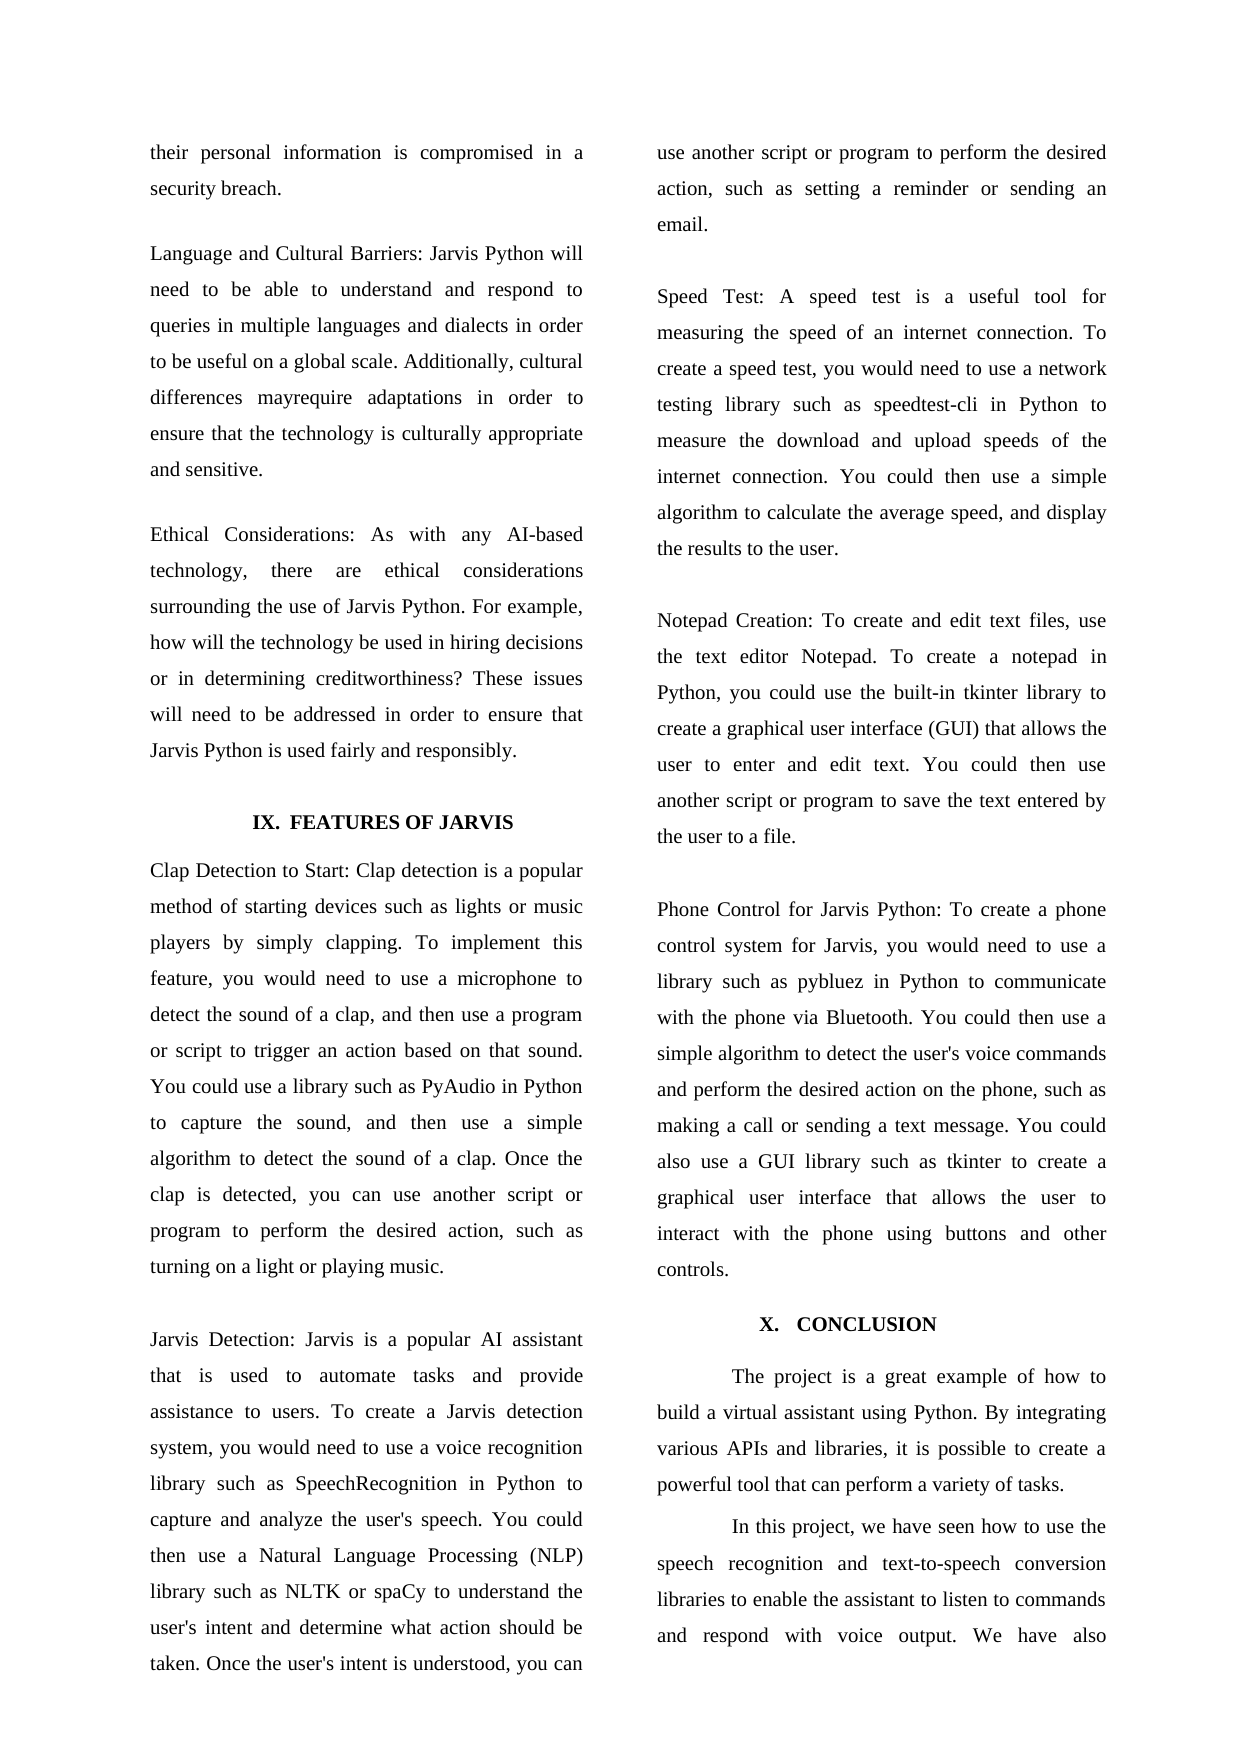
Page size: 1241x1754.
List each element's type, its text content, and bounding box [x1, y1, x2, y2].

text Jarvis Detection: Jarvis is a popular AI assistant that is used to automate tasks and provide assistance to users. To create a Jarvis detection system, you would need to use a voice recognition library such as SpeechRecognition in Python to capture and analyze the user's speech. You could then use a Natural Language Processing (NLP) library such as NLTK or spaCy to understand the user's intent and determine what action should be taken. Once the user's intent is understood, you can use another script or program to perform the desired action, such as setting a reminder or sending an email. [150, 1326, 584, 1675]
text Ethical Considerations: As with any AI-based technology, there are ethical considerations surrounding the use of Jarvis Python. For example, how will the technology be used in hiring decisions or in determining creditworthiness? These issues will need to be addressed in order to ensure that Jarvis Python is used fairly and responsibly. [150, 521, 584, 762]
text Phone Control for Jarvis Python: To create a phone control system for Jarvis, you would need to use a library such as pybluez in Python to communicate with the phone via Bluetooth. You could then use a simple algorithm to detect the user's voice commands and perform the desired action on the phone, such as making a call or sending a text message. You could also use a GUI library such as tkinter to create a graphical user interface that allows the user to interact with the phone using buttons and other controls. [657, 896, 1107, 1281]
text Clap Detection to Start: Clap detection is a popular method of starting devices such as lights or music players by simply clapping. To implement this feature, you would need to use a microphone to detect the sound of a clap, and then use a program or script to trigger an action based on that sound. You could use a library such as PyAudio in Python to capture the sound, and then use a simple algorithm to detect the sound of a clap. Once the clap is detected, you can use another script or program to perform the desired action, such as turning on a light or playing music. [150, 858, 584, 1278]
text Notepad Creation: To create and edit text files, use the text editor Notepad. To create a notepad in Python, you could use the built-in tkinter library to create a graphical user interface (GUI) that allows the user to enter and edit text. You could then use another script or program to save the text entered by the user to a file. [657, 608, 1107, 848]
list CONCLUSION [759, 1312, 1111, 1336]
text The project is a great example of how to build a virtual assistant using Python. By integrating various APIs and libraries, it is possible to create a powerful tool that can perform a variety of tasks. [657, 1364, 1107, 1496]
list FEATURES OF JARVIS [252, 810, 588, 834]
text Jarvis Detection: Jarvis is a popular AI assistant that is used to automate tasks and provide assistance to users. To create a Jarvis detection system, you would need to use a voice recognition library such as SpeechRecognition in Python to capture and analyze the user's speech. You could then use a Natural Language Processing (NLP) library such as NLTK or spaCy to understand the user's intent and determine what action should be taken. Once the user's intent is understood, you can use another script or program to perform the desired action, such as setting a reminder or sending an email. [657, 139, 1107, 236]
text Speed Test: A speed test is a useful tool for measuring the speed of an internet connection. To create a speed test, you would need to use a network testing library such as speedtest-cli in Python to measure the download and upload speeds of the internet connection. You could then use a simple algorithm to calculate the average speed, and display the results to the user. [657, 284, 1107, 560]
text Language and Cultural Barriers: Jarvis Python will need to be able to understand and respond to queries in multiple languages and dialects in order to be useful on a global scale. Additionally, cultural differences mayrequire adaptations in order to ensure that the technology is culturally appropriate and sensitive. [150, 240, 584, 481]
